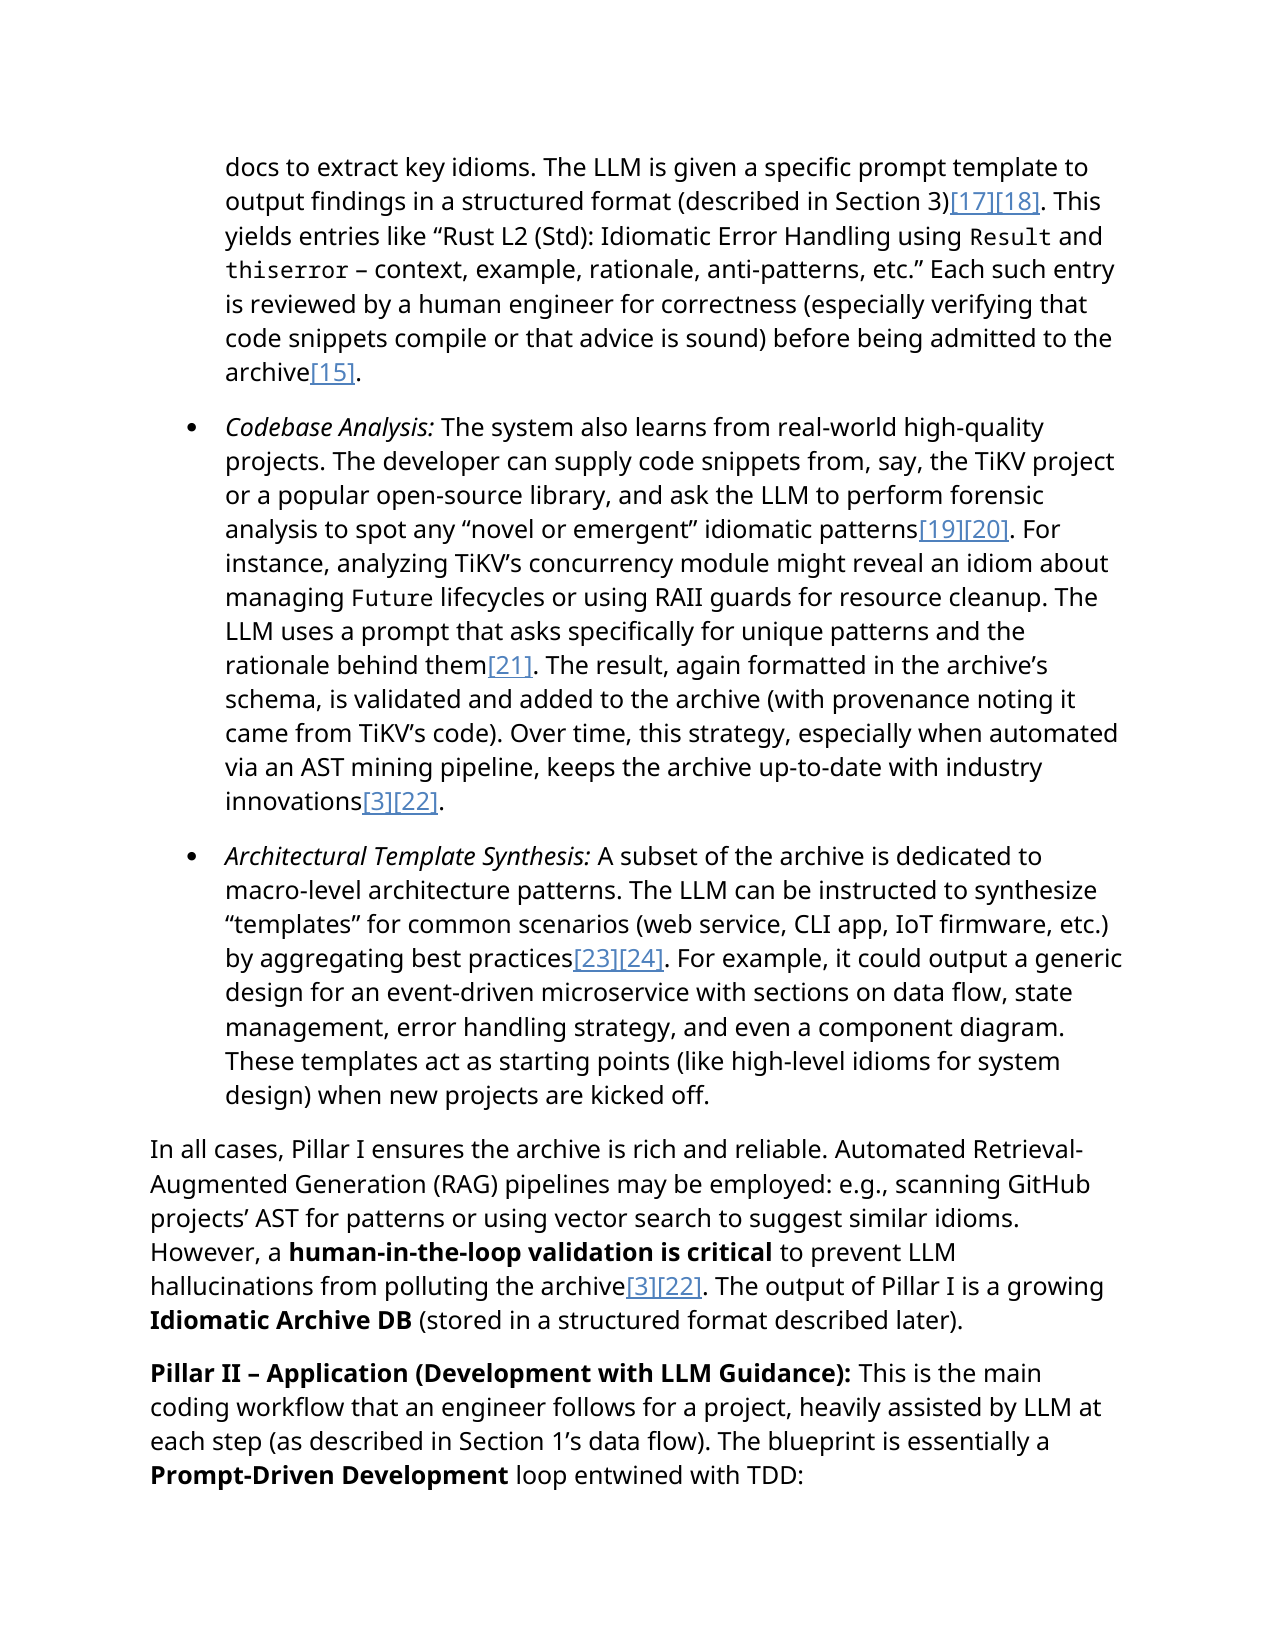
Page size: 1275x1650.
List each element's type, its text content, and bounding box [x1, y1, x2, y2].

text Pillar II – Application (Development with LLM Guidance): This is the main coding workflow that an engineer follows for a project, heavily assisted by LLM at each step (as described in Section 1’s data flow). The blueprint is essentially a Prompt-Driven Development loop entwined with TDD: [150, 1355, 1125, 1492]
list Architectural Template Synthesis: A subset of the archive is dedicated to macro-level architecture patterns. The LLM can be instructed to synthesize “templates” for common scenarios (web service, CLI app, IoT firmware, etc.) by aggregating best practices[23][24]. For example, it could output a generic design for an event-driven microservice with sections on data flow, state management, error handling strategy, and even a component diagram. These templates act as starting points (like high-level idioms for system design) when new projects are kicked off. [187, 839, 1125, 1111]
text In all cases, Pillar I ensures the archive is rich and reliable. Automated Retrieval-Augmented Generation (RAG) pipelines may be employed: e.g., scanning GitHub projects’ AST for patterns or using vector search to suggest similar idioms. However, a human-in-the-loop validation is critical to prevent LLM hallucinations from polluting the archive[3][22]. The output of Pillar I is a growing Idiomatic Archive DB (stored in a structured format described later). [150, 1132, 1125, 1337]
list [187, 150, 1125, 388]
list Codebase Analysis: The system also learns from real-world high-quality projects. The developer can supply code snippets from, say, the TiKV project or a popular open-source library, and ask the LLM to perform forensic analysis to spot any “novel or emergent” idiomatic patterns[19][20]. For instance, analyzing TiKV’s concurrency module might reveal an idiom about managing Future lifecycles or using RAII guards for resource cleanup. The LLM uses a prompt that asks specifically for unique patterns and the rationale behind them[21]. The result, again formatted in the archive’s schema, is validated and added to the archive (with provenance noting it came from TiKV’s code). Over time, this strategy, especially when automated via an AST mining pipeline, keeps the archive up-to-date with industry innovations[3][22]. [187, 409, 1125, 818]
